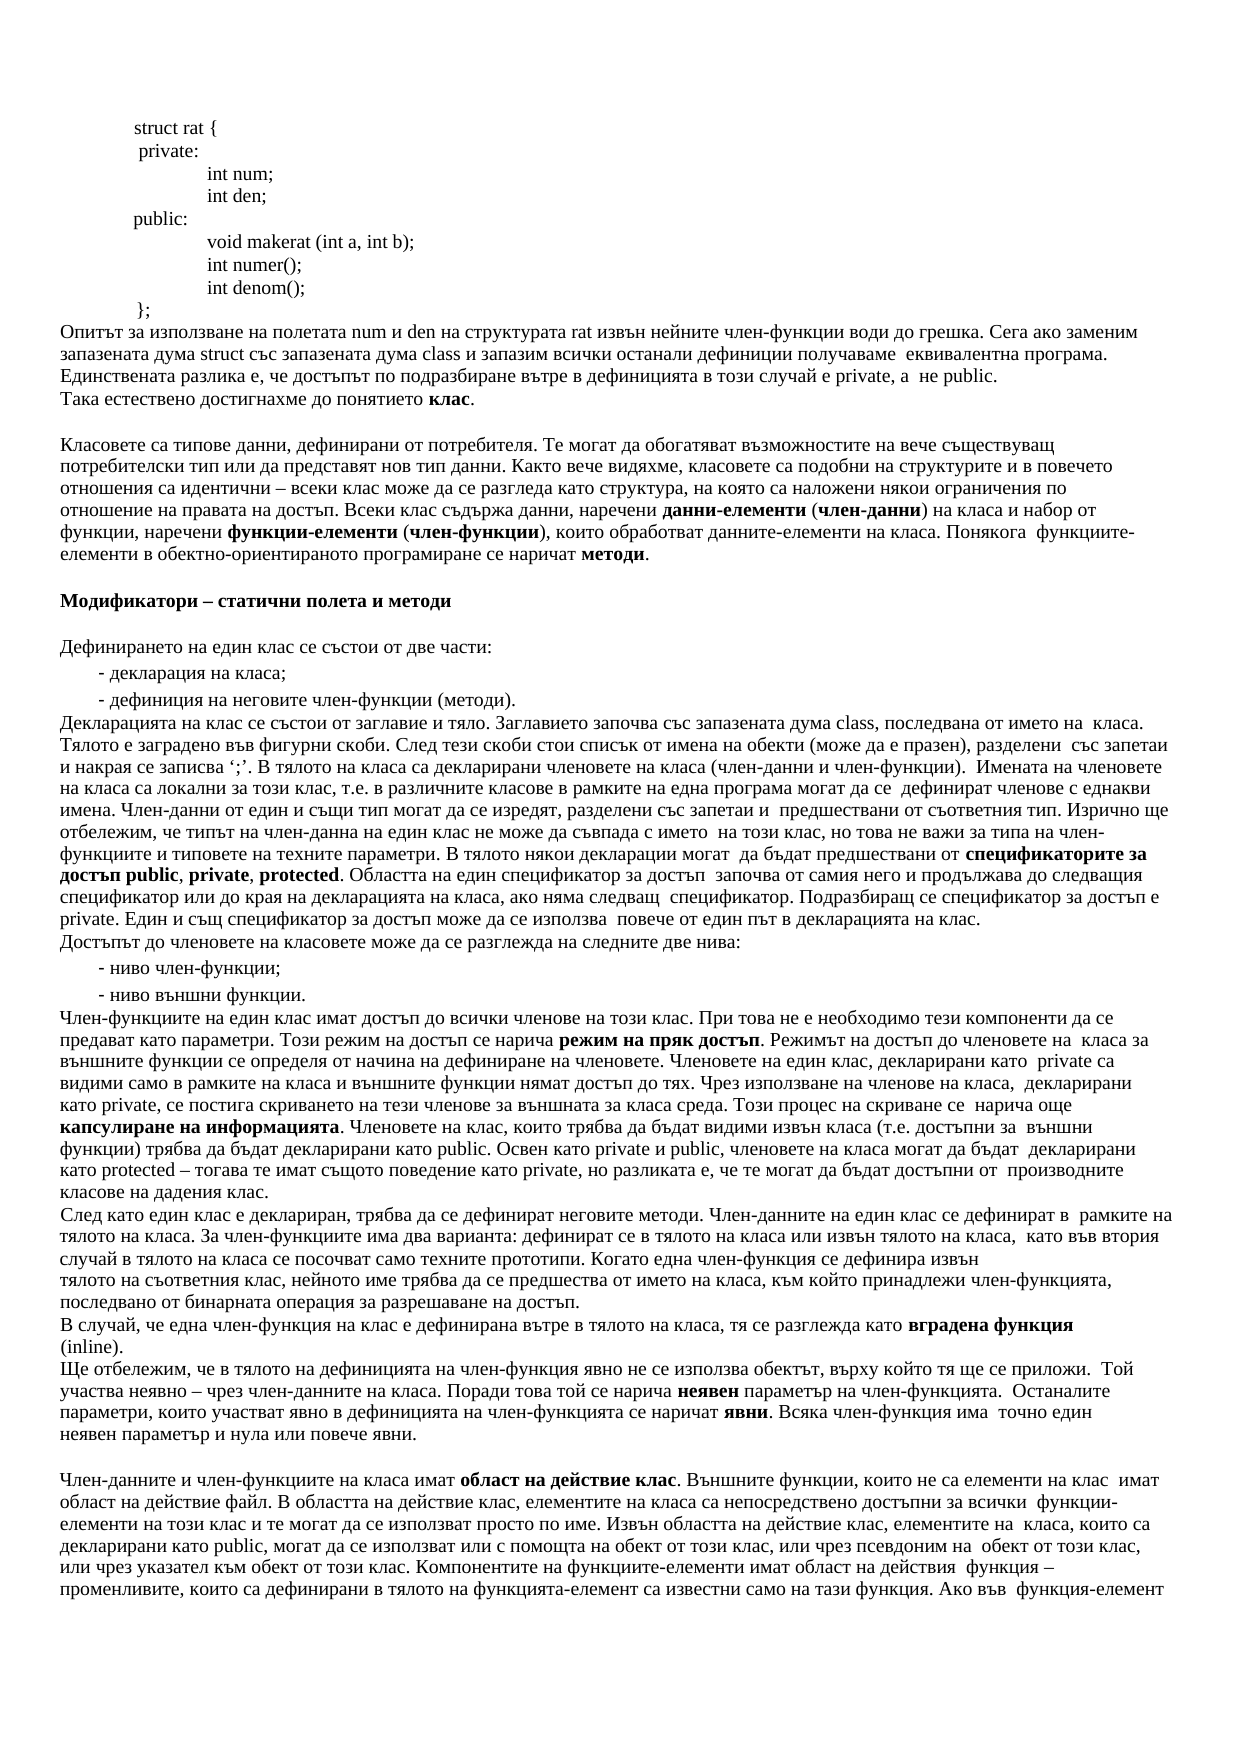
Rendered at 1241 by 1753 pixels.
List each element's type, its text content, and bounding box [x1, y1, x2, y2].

text - ниво член-функции; [98, 953, 1177, 980]
text Декларацията на клас се състои от заглавие и тяло. Заглавието започва със запазената дума class, последвана от името на класа. Тялото е заградено във фигурни скоби. След тези скоби стои списък от имена на обекти (може да е празен), разделени със запетаи и накрая се записва ‘;’. В тялото на класа са декларирани членовете на класа (член-данни и член-функции). Имената на членовете на класа са локални за този клас, т.е. в различните класове в рамките на една програма могат да се дефинират членове с еднакви имена. Член-данни от един и същи тип могат да се изредят, разделени със запетаи и предшествани от съответния тип. Изрично ще отбележим, че типът на член-данна на един клас не може да съвпада с името на този клас, но това не важи за типа на член-функциите и типовете на техните параметри. В тялото някои декларации могат да бъдат предшествани от спецификаторите за достъп public, private, protected. Областта на един спецификатор за достъп започва от самия него и продължава до следващия спецификатор или до края на декларацията на класа, ако няма следващ спецификатор. Подразбиращ се спецификатор за достъп е private. Един и същ спецификатор за достъп може да се използва повече от един път в декларацията на клас. [59, 712, 1175, 930]
text int den; [207, 184, 1177, 207]
text }; [136, 298, 1177, 321]
text Ще отбележим, че в тялото на дефиницията на член-функция явно не се използва обектът, върху който тя ще се приложи. Той участва неявно – чрез член-данните на класа. Поради това той се нарича неявен параметър на член-функцията. Останалите параметри, които участват явно в дефиницията на член-функцията се наричат явни. Всяка член-функция има точно един неявен параметър и нула или повече явни. [59, 1358, 1149, 1445]
text В случай, че една член-функция на клас е дефинирана вътре в тялото на класа, тя се разглежда като вградена функция (inline). [60, 1314, 1123, 1357]
text - ниво външни функции. [98, 980, 1177, 1007]
text void makerat (int a, int b); [207, 230, 1177, 253]
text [59, 1469, 1177, 1600]
text Опитът за използване на полетата num и den на структурата rat извън нейните член-функции води до грешка. Сега ако заменим запазената дума struct със запазената дума class и запазим всички останали дефиниции получаваме еквивалентна програма. Единствената разлика е, че достъпът по подразбиране вътре в дефиницията в този случай е private, а не public. [60, 321, 1177, 387]
text public: [133, 207, 1177, 230]
text След като един клас е деклариран, трябва да се дефинират неговите методи. Член-данните на един клас се дефинират в рамките на тялото на класа. За член-функциите има два варианта: дефинират се в тялото на класа или извън тялото на класа, като във втория случай в тялото на класа се посочват само техните прототипи. Когато една член-функция се дефинира извън [59, 1203, 1173, 1269]
text struct rat { [134, 116, 1177, 139]
text - декларация на класа; [98, 658, 1177, 685]
text Така естествено достигнахме до понятието клас. [60, 387, 1177, 410]
text private: [138, 139, 1177, 162]
text Член-функциите на един клас имат достъп до всички членове на този клас. При това не е необходимо тези компоненти да се предават като параметри. Този режим на достъп се нарича режим на пряк достъп. Режимът на достъп до членовете на класа за външните функции се определя от начина на дефиниране на членовете. Членовете на един клас, декларирани като private са видими само в рамките на класа и външните функции нямат достъп до тях. Чрез използване на членове на класа, декларирани като private, се постига скриването на тези членове за външната за класа среда. Този процес на скриване се нарича още капсулиране на информацията. Членовете на клас, които трябва да бъдат видими извън класа (т.е. достъпни за външни функции) трябва да бъдат декларирани като public. Освен като private и public, членовете на класа могат да бъдат декларирани като protected – тогава те имат същото поведение като private, но разликата е, че те могат да бъдат достъпни от производните класове на дадения клас. [59, 1007, 1175, 1203]
text int numer(); [207, 253, 1177, 276]
text Дефинирането на един клас се състои от две части: [59, 635, 1177, 658]
text int num; [207, 162, 1177, 184]
text int denom(); [207, 276, 1177, 298]
text Достъпът до членовете на класовете може да се разглежда на следните две нива: [59, 930, 1177, 953]
text Класовете са типове данни, дефинирани от потребителя. Те могат да обогатяват възможностите на вече съществуващ потребителски тип или да представят нов тип данни. Както вече видяхме, класовете са подобни на структурите и в повечето отношения са идентични – всеки клас може да се разгледа като структура, на която са наложени някои ограничения по отношение на правата на достъп. Всеки клас съдържа данни, наречени данни-елементи (член-данни) на класа и набор от функции, наречени функции-елементи (член-функции), които обработват данните-елементи на класа. Понякога функциите-елементи в обектно-ориентираното програмиране се наричат методи. [60, 434, 1170, 564]
text - дефиниция на неговите член-функции (методи). [98, 685, 1177, 712]
text тялото на съответния клас, нейното име трябва да се предшества от името на класа, към който принадлежи член-функцията, последвано от бинарната операция за разрешаване на достъп. [59, 1269, 1171, 1313]
text Модификатори – статични полета и методи [60, 589, 1177, 612]
